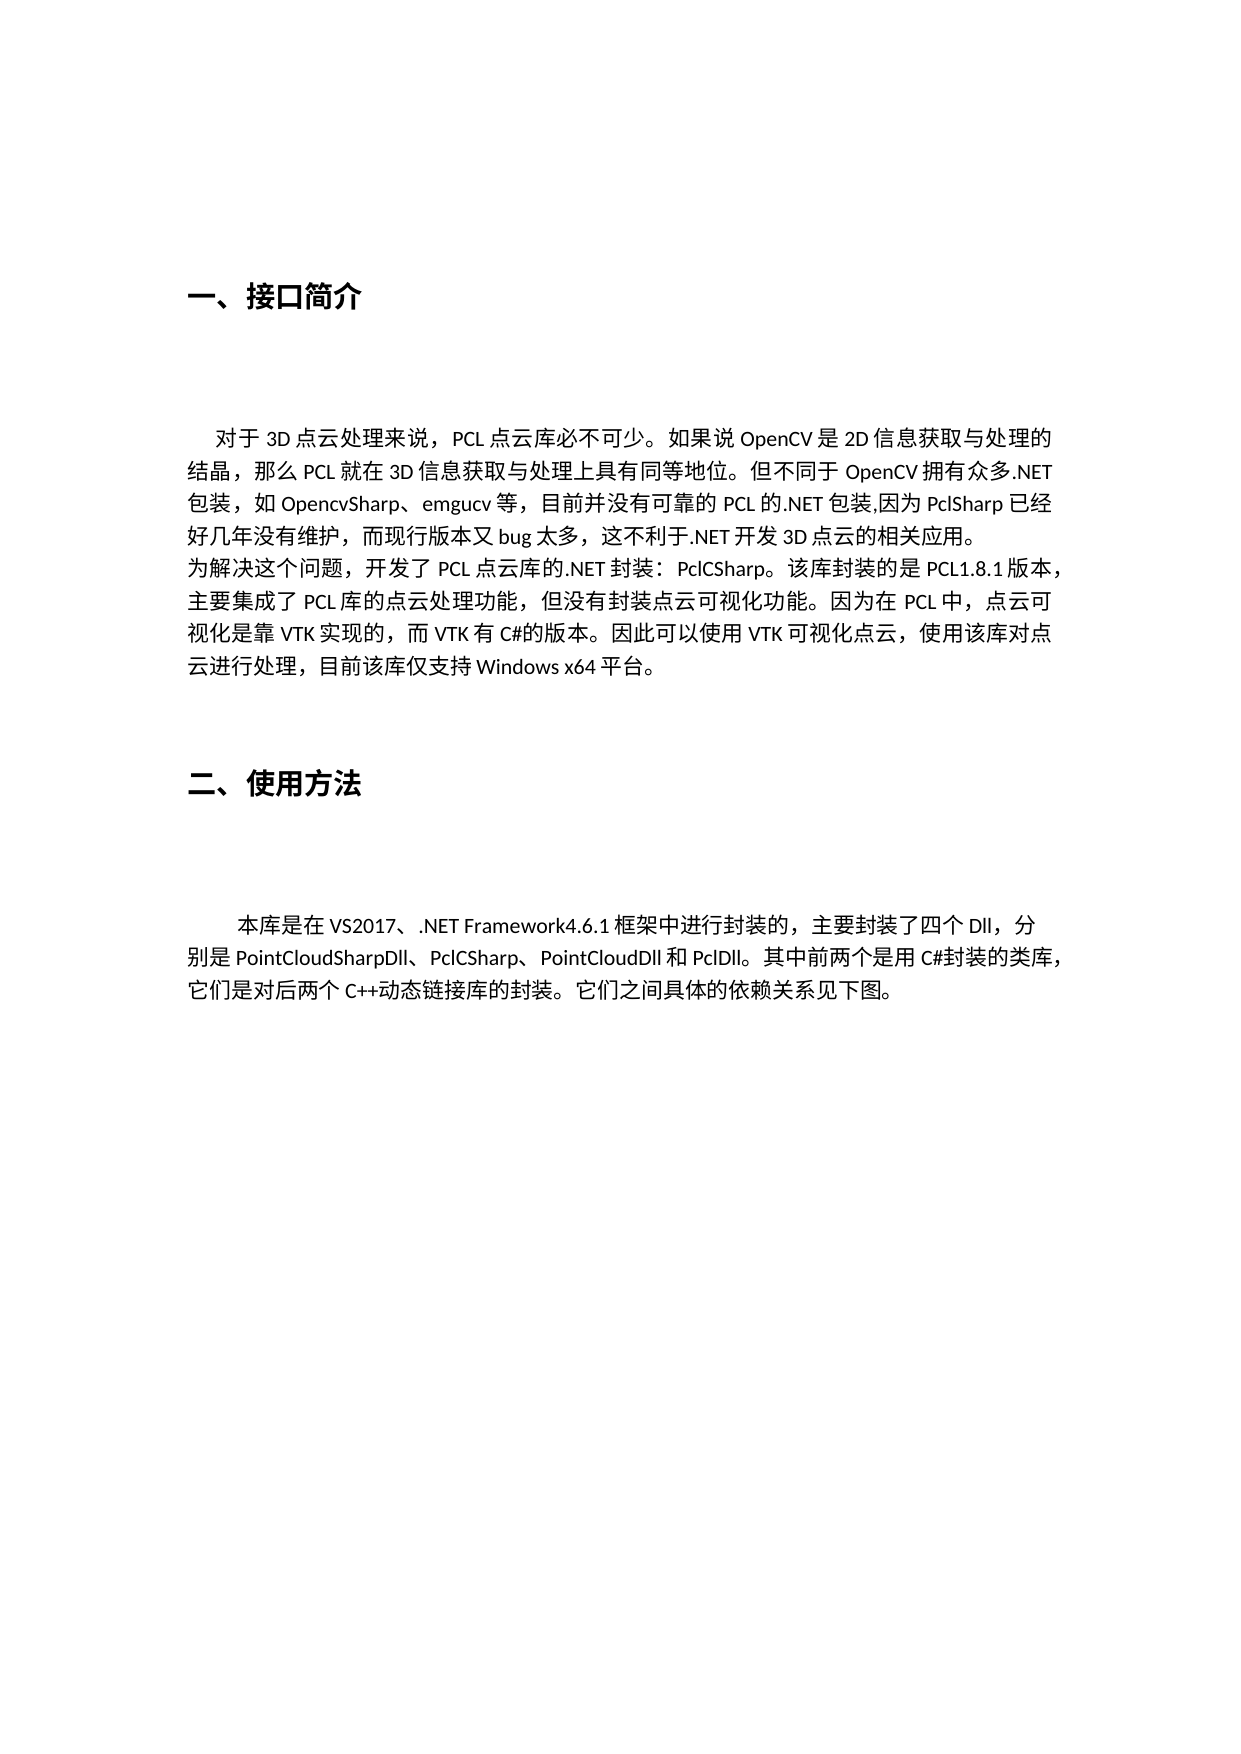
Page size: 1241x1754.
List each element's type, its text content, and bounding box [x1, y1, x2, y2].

subtitle 使用方法 [187, 749, 1053, 814]
subtitle 接口简介 [187, 262, 1053, 327]
text 本库是在VS2017、.NET Framework4.6.1框架中进行封装的，主要封装了四个Dll，分别是PointCloudSharpDll、PclCSharp、PointCloudDll和PclDll。其中前两个是用C#封装的类库，它们是对后两个C++动态链接库的封装。它们之间具体的依赖关系见下图。 [187, 907, 1053, 1005]
list 对于 3D点云处理来说，PCL点云库必不可少。如果说OpenCV是2D信息获取与处理的结晶，那么PCL就在3D信息获取与处理上具有同等地位。但不同于OpenCV拥有众多.NET包装，如OpencvSharp、emgucv等，目前并没有可靠的PCL的.NET包装,因为PclSharp已经好几年没有维护，而现行版本又bug太多，这不利于.NET开发3D点云的相关应用。 [187, 421, 1053, 551]
list 为解决这个问题，开发了PCL点云库的.NET封装：PclCSharp。该库封装的是PCL1.8.1版本，主要集成了PCL库的点云处理功能，但没有封装点云可视化功能。因为在PCL中，点云可视化是靠VTK实现的，而VTK有C#的版本。因此可以使用VTK可视化点云，使用该库对点云进行处理，目前该库仅支持Windows x64平台。 [187, 551, 1053, 681]
